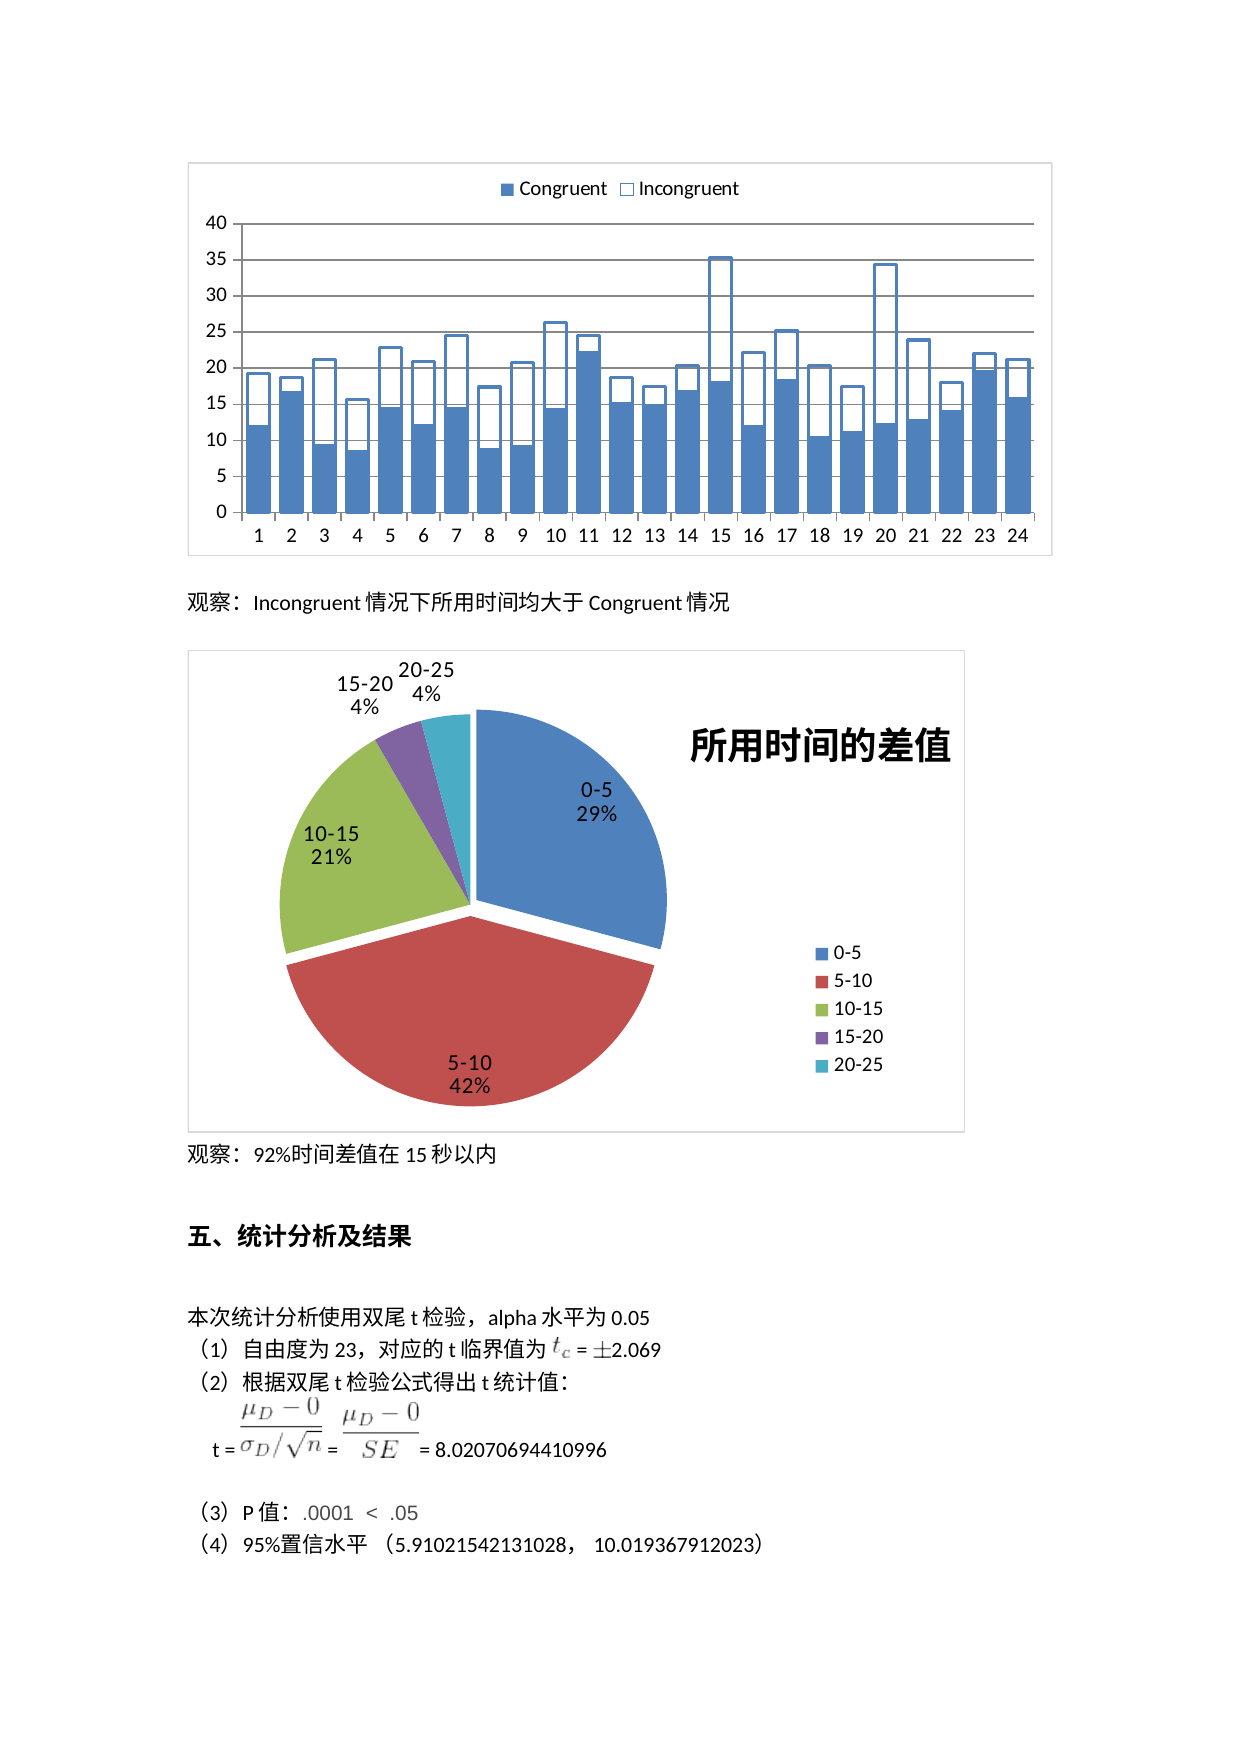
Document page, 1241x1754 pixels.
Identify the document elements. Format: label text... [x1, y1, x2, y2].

text （1）自由度为23，对应的t临界值为 = 2.069 [187, 1332, 1053, 1364]
picture [592, 1341, 612, 1358]
picture [240, 1397, 323, 1458]
text 观察：92%时间差值在15秒以内 [187, 1137, 1053, 1169]
picture [552, 1337, 572, 1358]
text 本次统计分析使用双尾t检验，alpha水平为0.05 [187, 1299, 1053, 1332]
text （4）95%置信水平 （5.91021542131028， 10.019367912023） [187, 1527, 1053, 1559]
text （3）P值：.0001 < .05 [187, 1494, 1053, 1527]
picture [342, 1402, 419, 1458]
text t = = = 8.02070694410996 [187, 1397, 1053, 1494]
text 观察：Incongruent情况下所用时间均大于Congruent情况 [187, 584, 1053, 617]
text 五、统计分析及结果 [187, 1202, 1053, 1267]
text （2）根据双尾t检验公式得出t统计值： [187, 1364, 1053, 1397]
